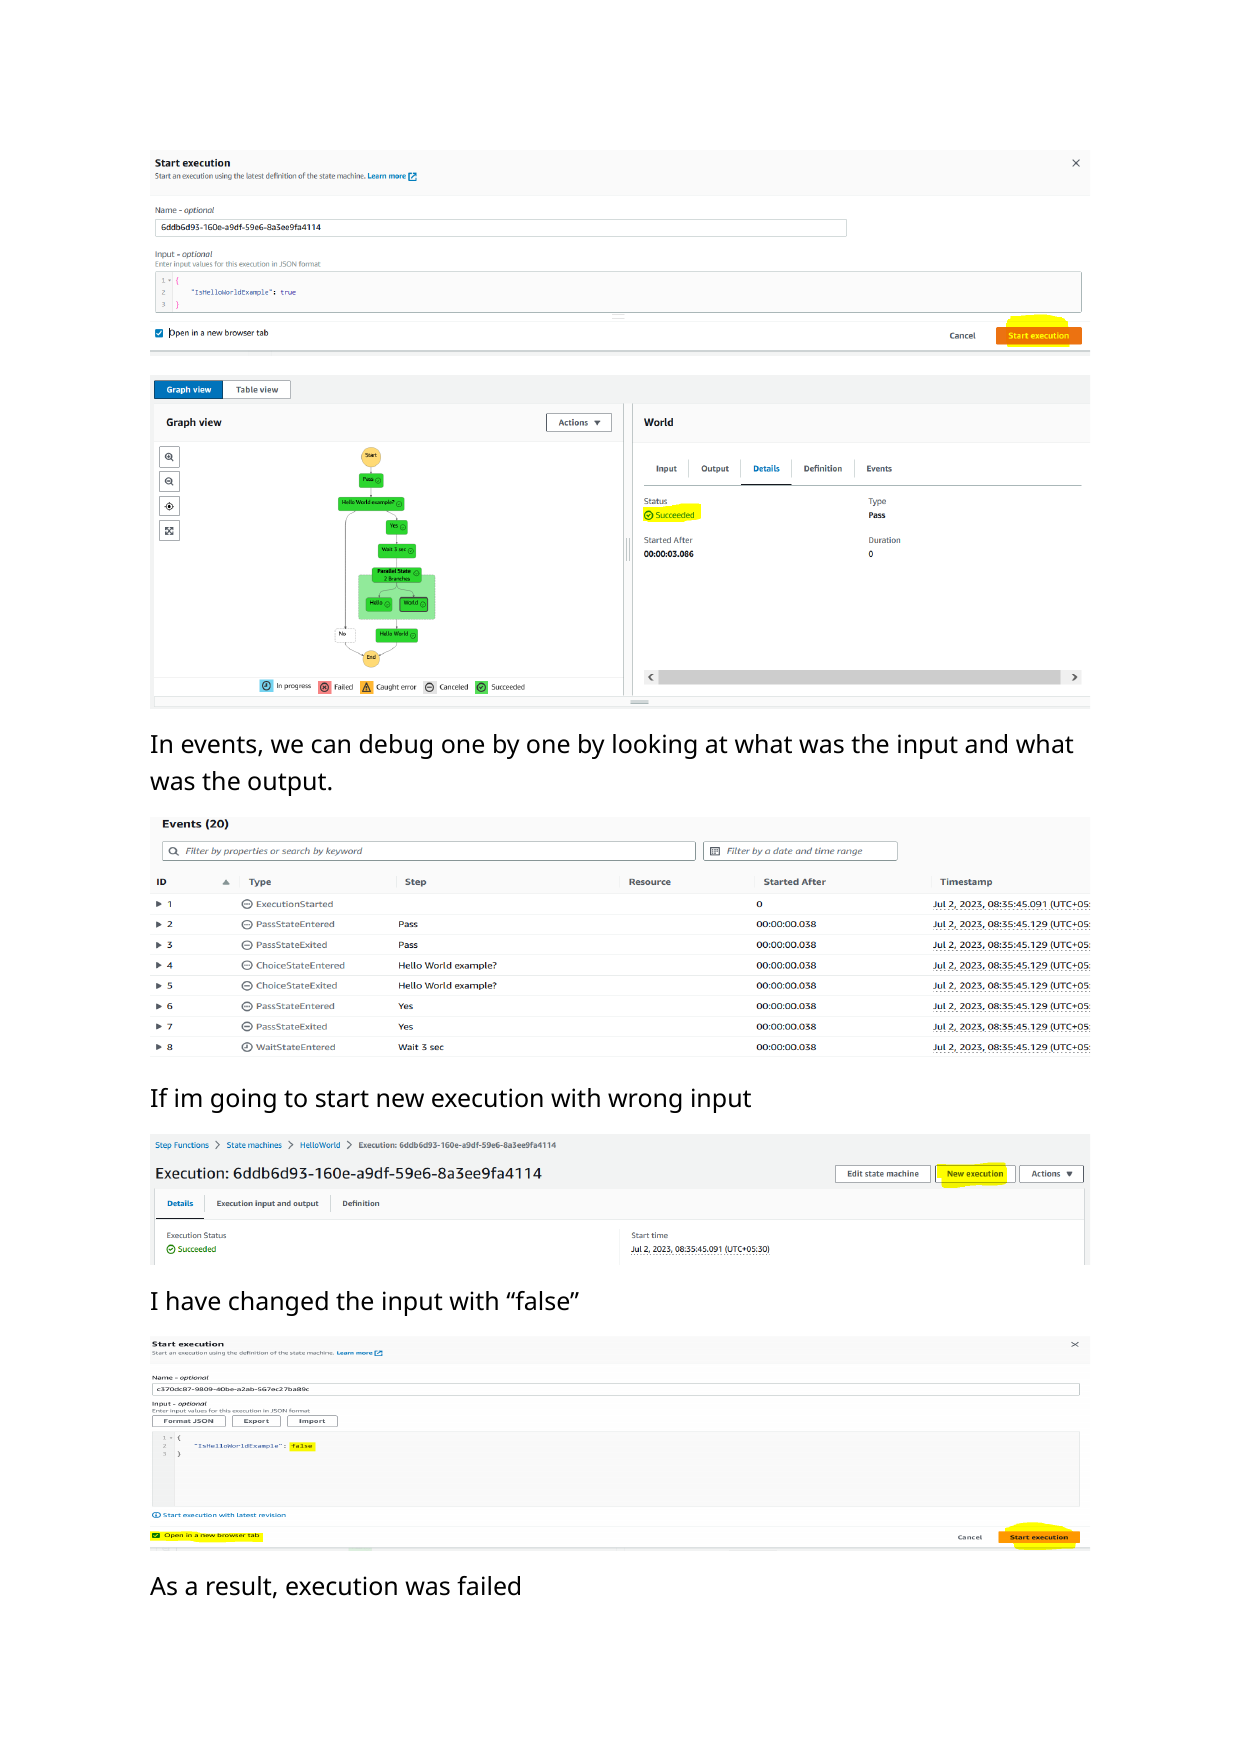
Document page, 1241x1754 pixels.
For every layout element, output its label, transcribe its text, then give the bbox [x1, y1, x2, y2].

text As a result, execution was failed [150, 1569, 1090, 1603]
text If im going to start new execution with wrong input [150, 1081, 1090, 1115]
picture [150, 1336, 1091, 1551]
picture [150, 817, 1091, 1062]
picture [150, 375, 1091, 709]
picture [150, 1134, 1091, 1265]
text In events, we can debug one by one by looking at what was the input and what was the output. [150, 727, 1090, 798]
text I have changed the input with “false” [150, 1283, 1090, 1317]
picture [150, 150, 1091, 356]
